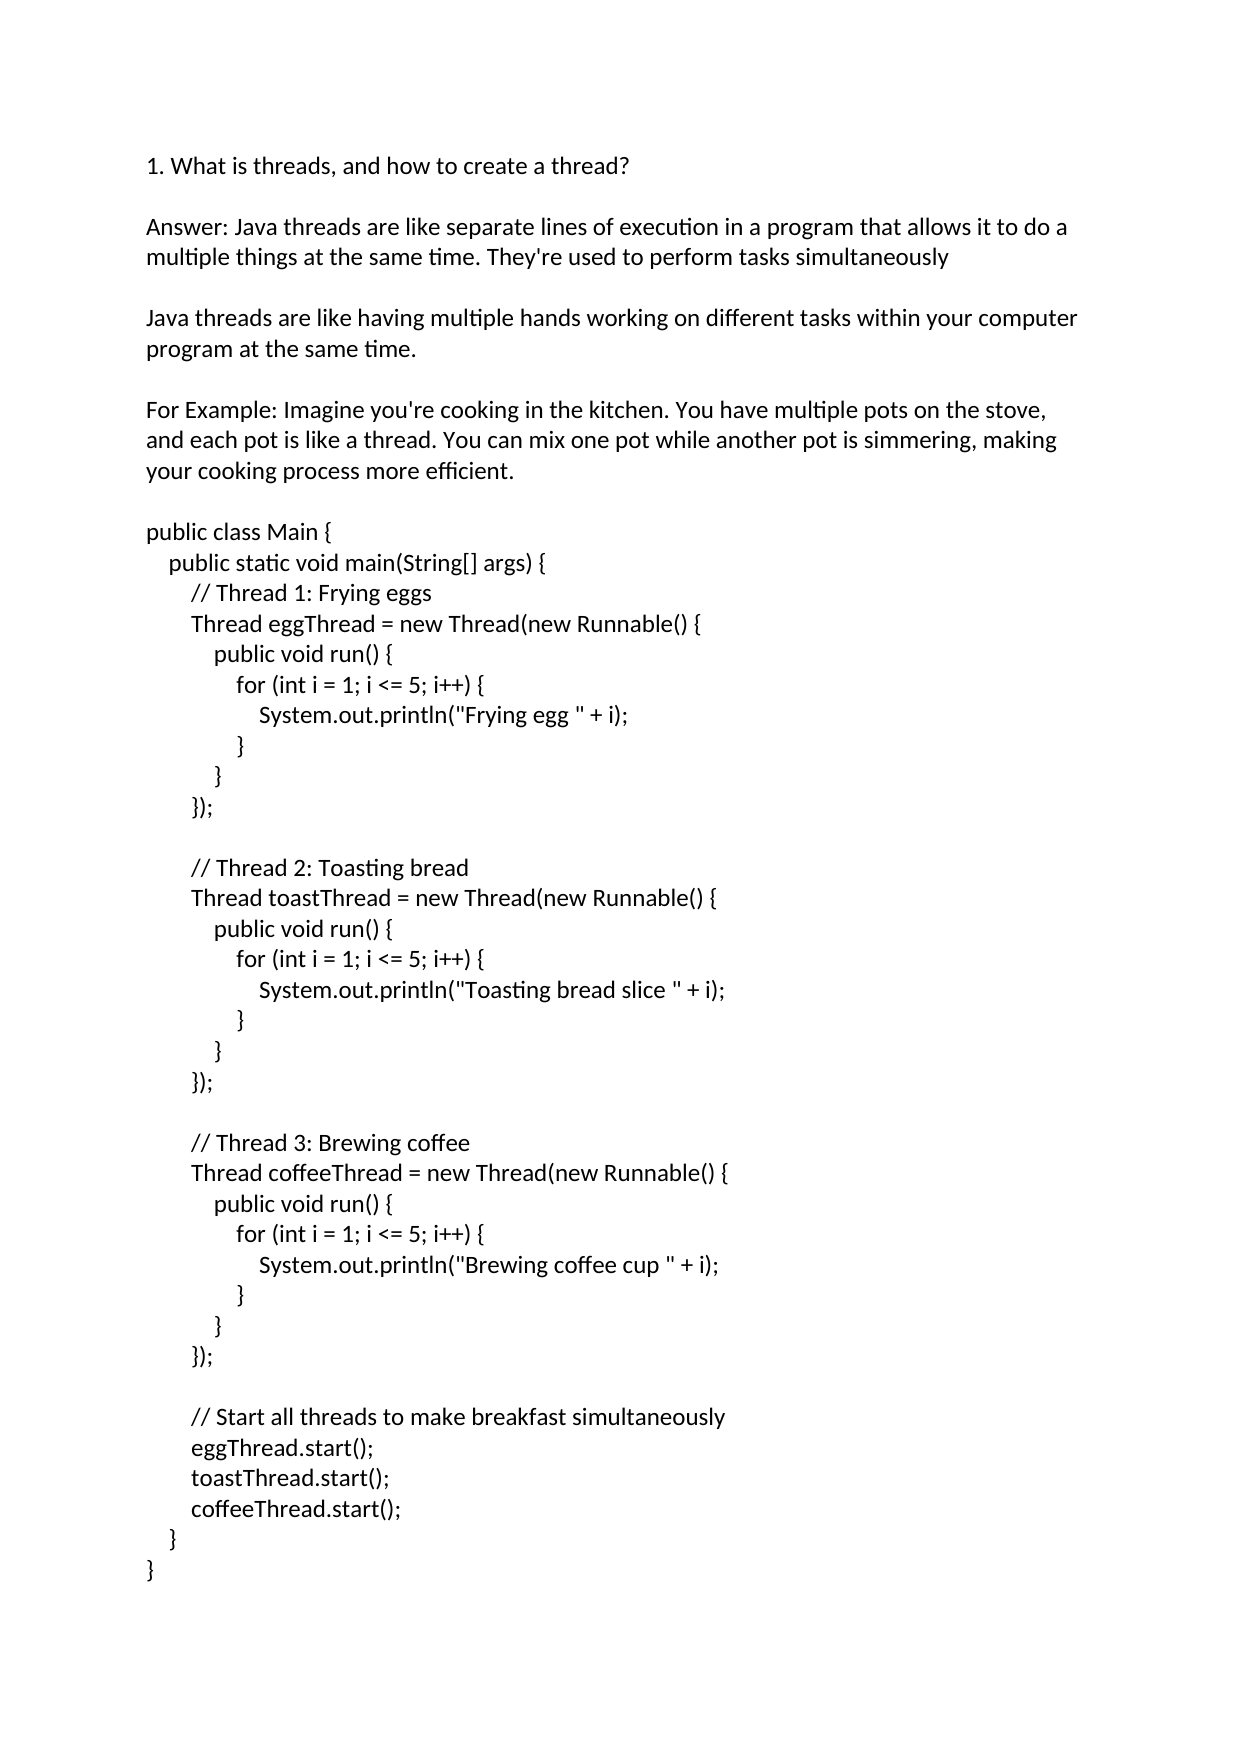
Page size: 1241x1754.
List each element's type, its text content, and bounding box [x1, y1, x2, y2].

text // Thread 1: Frying eggs [146, 577, 1083, 608]
text System.out.println("Toasting bread slice " + i); [146, 974, 1083, 1004]
text for (int i = 1; i <= 5; i++) { [146, 669, 1083, 699]
text // Thread 3: Brewing coffee [146, 1127, 1083, 1157]
text } [146, 1004, 1083, 1035]
text } [146, 760, 1083, 791]
text Answer: Java threads are like separate lines of execution in a program that allows it to do a multiple things at the same time. They're used to perform tasks simultaneously [146, 211, 1083, 272]
text System.out.println("Brewing coffee cup " + i); [146, 1249, 1083, 1279]
text Thread toastThread = new Thread(new Runnable() { [146, 882, 1083, 913]
text your cooking process more efficient. [146, 455, 1083, 486]
text program at the same time. [146, 333, 1083, 364]
text for (int i = 1; i <= 5; i++) { [146, 943, 1083, 974]
text } [146, 1554, 1083, 1584]
text public void run() { [146, 1188, 1083, 1218]
text } [146, 1279, 1083, 1310]
text } [146, 1523, 1083, 1554]
text Thread eggThread = new Thread(new Runnable() { [146, 608, 1083, 638]
text toastThread.start(); [146, 1462, 1083, 1493]
text public void run() { [146, 913, 1083, 943]
text }); [146, 1066, 1083, 1096]
text public void run() { [146, 638, 1083, 669]
text Thread coffeeThread = new Thread(new Runnable() { [146, 1157, 1083, 1188]
text coffeeThread.start(); [146, 1493, 1083, 1523]
text public static void main(String[] args) { [146, 547, 1083, 577]
text 1. What is threads, and how to create a thread? [146, 150, 1083, 181]
text Java threads are like having multiple hands working on different tasks within your computer [146, 303, 1083, 333]
text eggThread.start(); [146, 1432, 1083, 1462]
text } [146, 730, 1083, 760]
text }); [146, 791, 1083, 821]
text For Example: Imagine you're cooking in the kitchen. You have multiple pots on the stove, [146, 394, 1083, 425]
text public class Main { [146, 516, 1083, 547]
text } [146, 1035, 1083, 1066]
text and each pot is like a thread. You can mix one pot while another pot is simmering, making [146, 425, 1083, 455]
text // Start all threads to make breakfast simultaneously [146, 1401, 1083, 1432]
text }); [146, 1340, 1083, 1371]
text System.out.println("Frying egg " + i); [146, 699, 1083, 730]
text // Thread 2: Toasting bread [146, 852, 1083, 882]
text for (int i = 1; i <= 5; i++) { [146, 1218, 1083, 1249]
text } [146, 1310, 1083, 1340]
